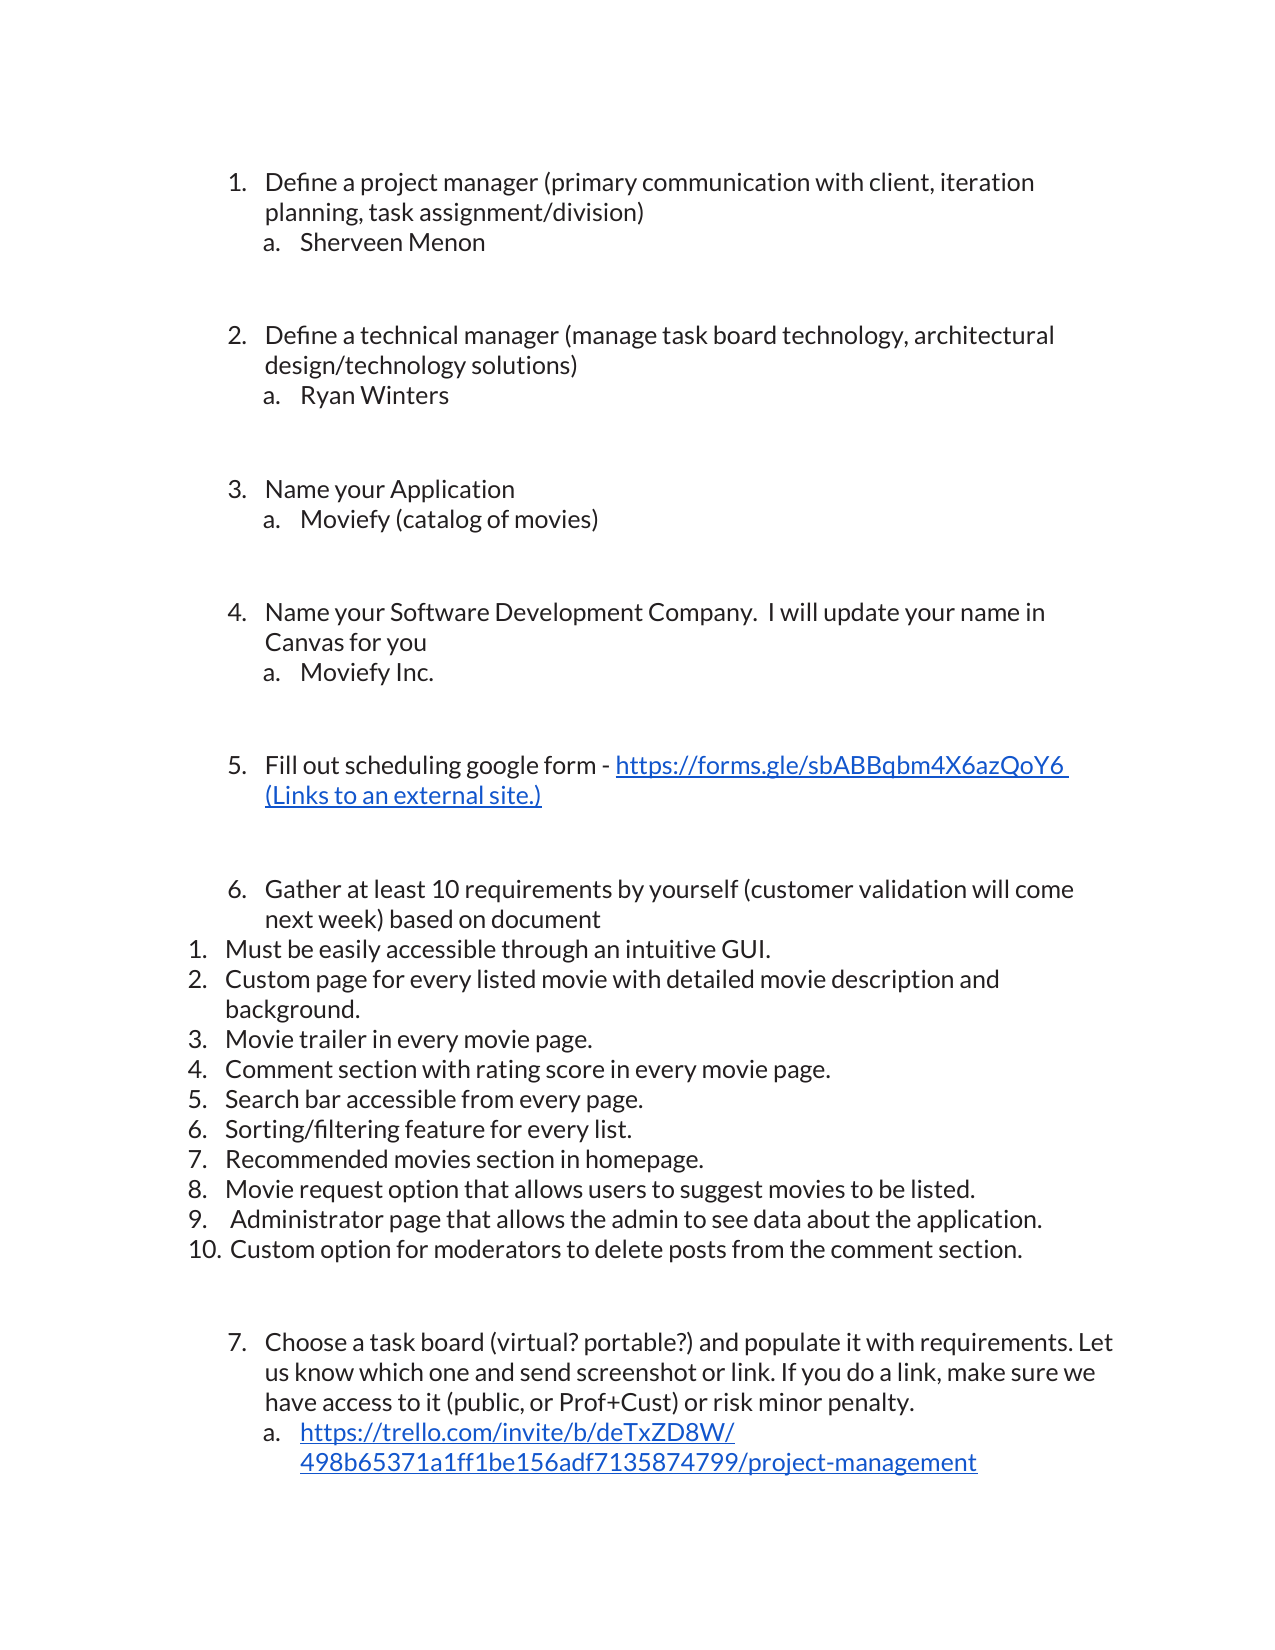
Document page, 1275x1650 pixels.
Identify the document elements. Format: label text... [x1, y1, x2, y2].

list Name your Application [227, 473, 1125, 503]
list Ryan Winters [262, 380, 1125, 410]
list Movie trailer in every movie page. [187, 1023, 1125, 1053]
list Moviefy (catalog of movies) [262, 503, 1125, 533]
list Sorting/filtering feature for every list. [187, 1113, 1125, 1143]
list Moviefy Inc. [262, 657, 1125, 687]
list Custom page for every listed movie with detailed movie description and background. [187, 963, 1125, 1023]
list Define a project manager (primary communication with client, iteration planning, task assignment/division) [227, 167, 1125, 227]
list Comment section with rating score in every movie page. [187, 1053, 1125, 1083]
list Sherveen Menon [262, 227, 1125, 257]
list Must be easily accessible through an intuitive GUI. [187, 933, 1125, 963]
list Fill out scheduling google form - https://forms.gle/sbABBqbm4X6azQoY6 (Links to an external site.) [227, 750, 1125, 810]
list Define a technical manager (manage task board technology, architectural design/technology solutions) [227, 320, 1125, 380]
list Gather at least 10 requirements by yourself (customer validation will come next week) based on document [227, 873, 1125, 933]
list Search bar accessible from every page. [187, 1083, 1125, 1113]
list Name your Software Development Company. I will update your name in Canvas for you [227, 597, 1125, 657]
list Choose a task board (virtual? portable?) and populate it with requirements. Let us know which one and send screenshot or link. If you do a link, make sure we have access to it (public, or Prof+Cust) or risk minor penalty. [227, 1327, 1125, 1417]
list Recommended movies section in homepage. [187, 1143, 1125, 1173]
list Administrator page that allows the admin to see data about the application. [187, 1203, 1125, 1233]
list https://trello.com/invite/b/deTxZD8W/498b65371a1ff1be156adf7135874799/project-management [262, 1417, 1125, 1477]
list Movie request option that allows users to suggest movies to be listed. [187, 1173, 1125, 1203]
list Custom option for moderators to delete posts from the comment section. [187, 1233, 1125, 1263]
